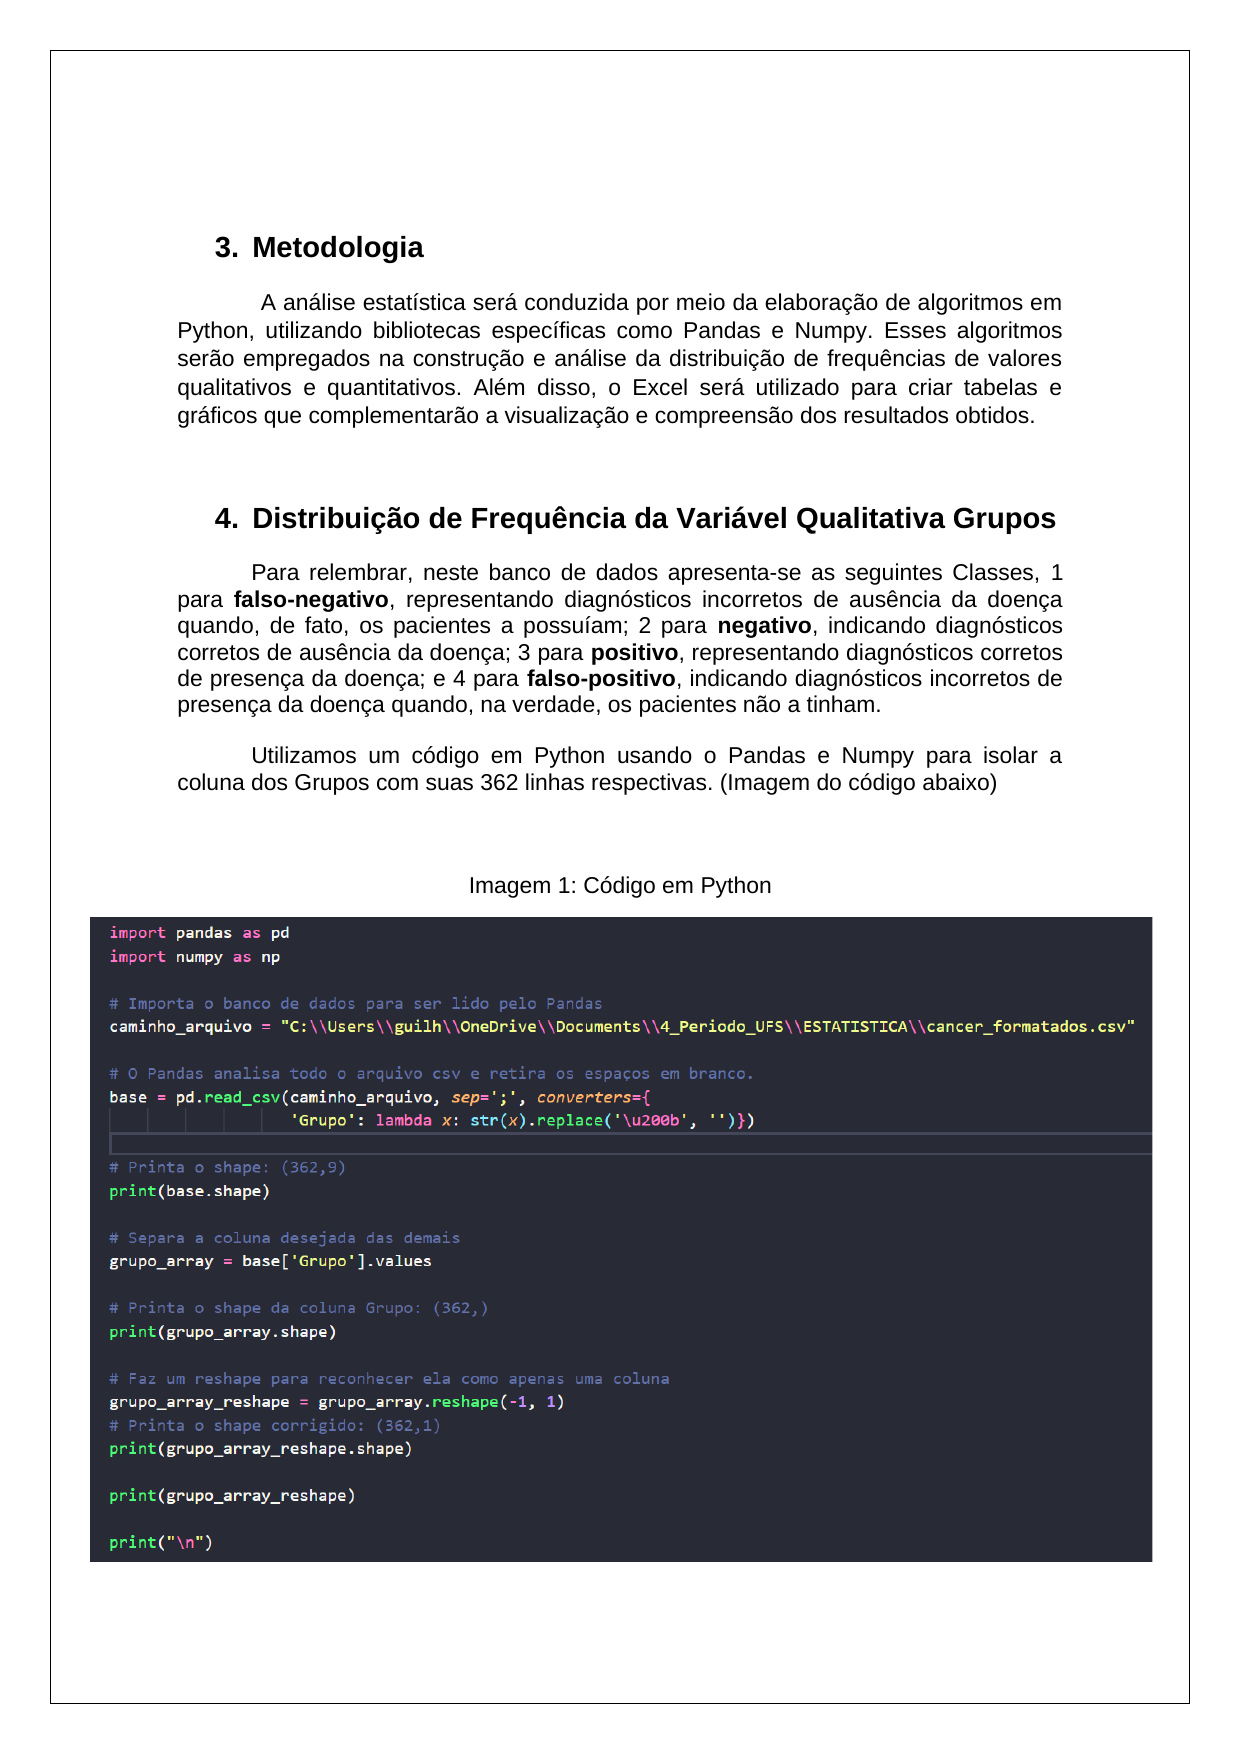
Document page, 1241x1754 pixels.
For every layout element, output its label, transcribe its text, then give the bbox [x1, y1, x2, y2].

picture [90, 917, 1153, 1562]
text A análise estatística será conduzida por meio da elaboração de algoritmos em Python, utilizando bibliotecas específicas como Pandas e Numpy. Esses algoritmos serão empregados na construção e análise da distribuição de frequências de valores qualitativos e quantitativos. Além disso, o Excel será utilizado para criar tabelas e gráficos que complementarão a visualização e compreensão dos resultados obtidos. [177, 288, 1063, 429]
list Metodologia [214, 230, 1063, 263]
list Distribuição de Frequência da Variável Qualitativa Grupos [214, 501, 1063, 534]
text Imagem 1: Código em Python [177, 872, 1063, 898]
text Para relembrar, neste banco de dados apresenta-se as seguintes Classes, 1 para falso-negativo, representando diagnósticos incorretos de ausência da doença quando, de fato, os pacientes a possuíam; 2 para negativo, indicando diagnósticos corretos de ausência da doença; 3 para positivo, representando diagnósticos corretos de presença da doença; e 4 para falso-positivo, indicando diagnósticos incorretos de presença da doença quando, na verdade, os pacientes não a tinham. [177, 559, 1063, 717]
text Utilizamos um código em Python usando o Pandas e Numpy para isolar a coluna dos Grupos com suas 362 linhas respectivas. (Imagem do código abaixo) [177, 742, 1063, 795]
